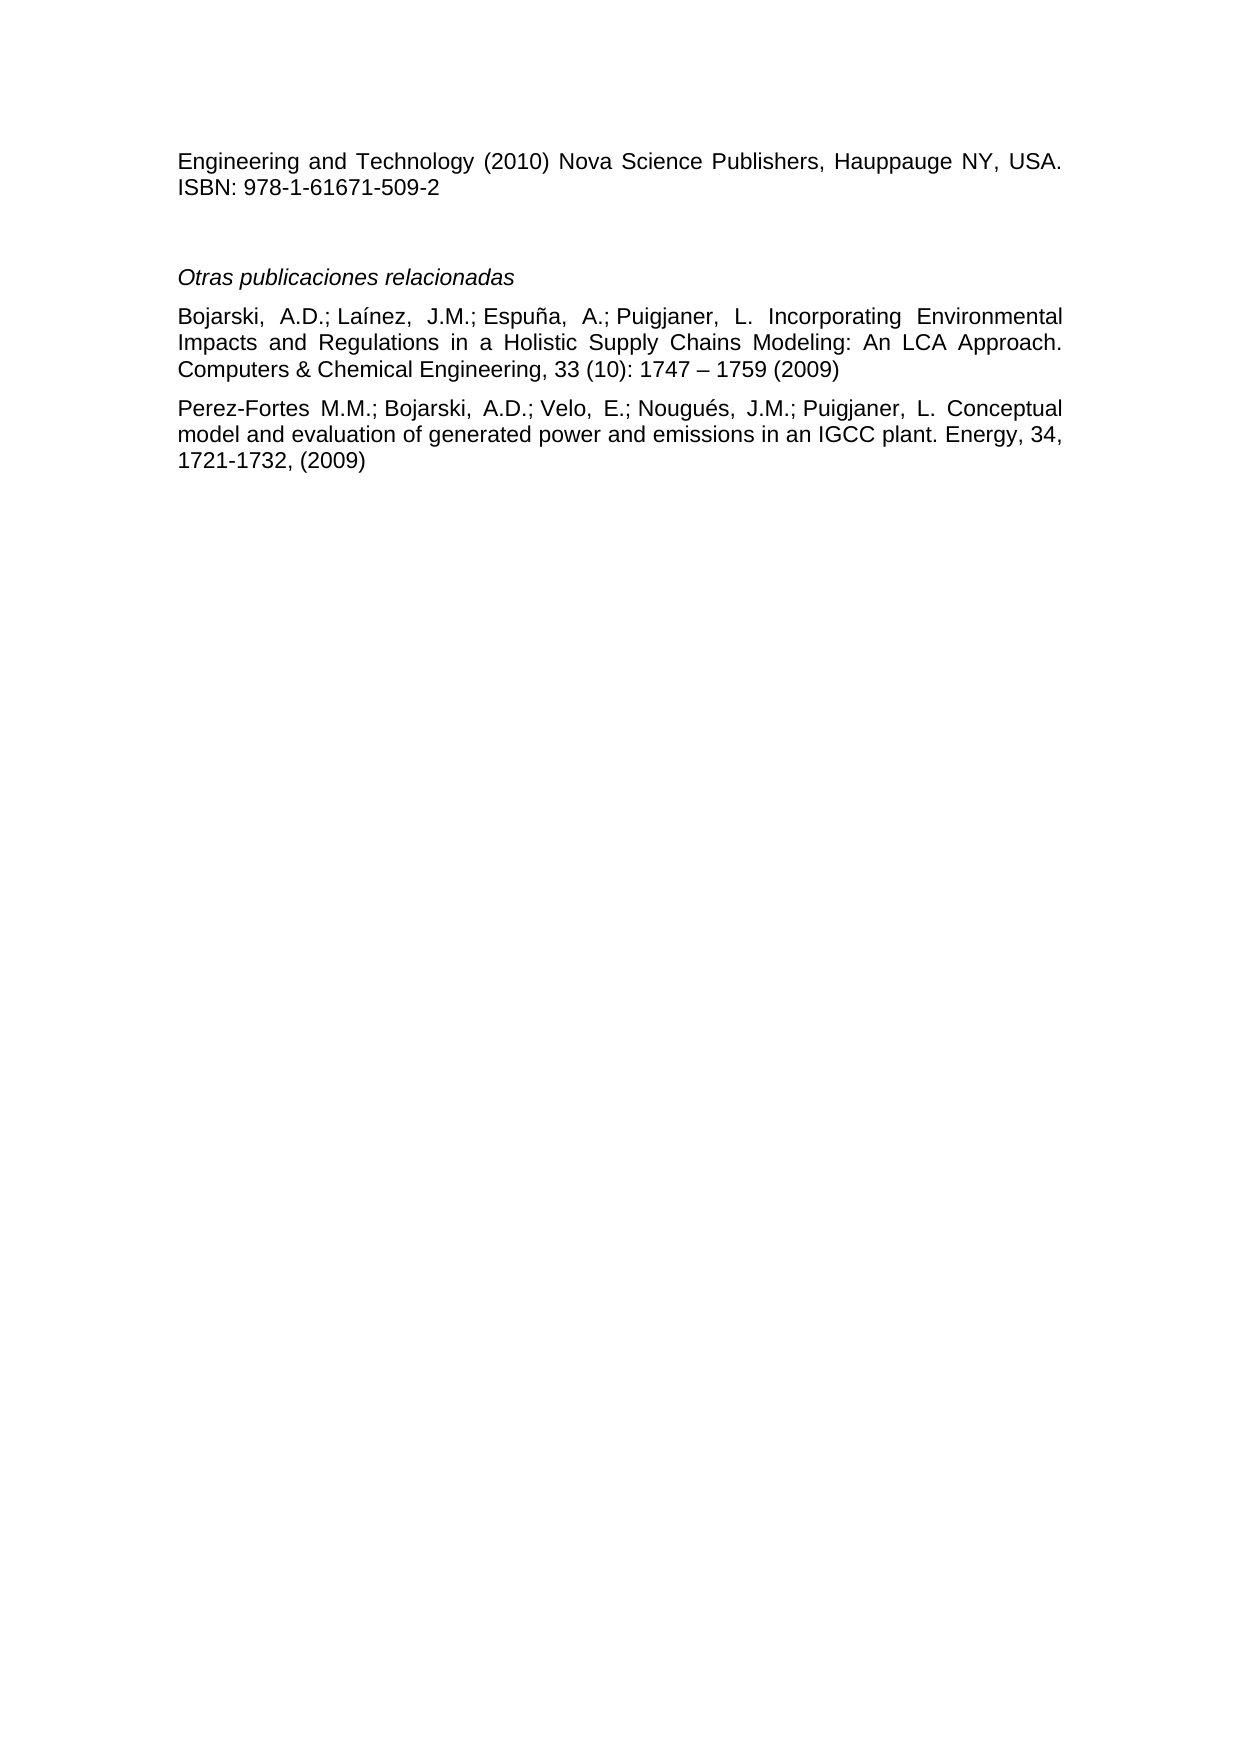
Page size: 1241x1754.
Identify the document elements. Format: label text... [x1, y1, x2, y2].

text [177, 148, 1063, 200]
text Otras publicaciones relacionadas [177, 264, 1063, 291]
text Perez-Fortes M.M.; Bojarski, A.D.; Velo, E.; Nougués, J.M.; Puigjaner, L. Conceptual model and evaluation of generated power and emissions in an IGCC plant. Energy, 34, 1721-1732, (2009) [177, 394, 1063, 474]
text Bojarski, A.D.; Laínez, J.M.; Espuña, A.; Puigjaner, L. Incorporating Environmental Impacts and Regulations in a Holistic Supply Chains Modeling: An LCA Approach. Computers & Chemical Engineering, 33 (10): 1747 – 1759 (2009) [177, 303, 1063, 382]
